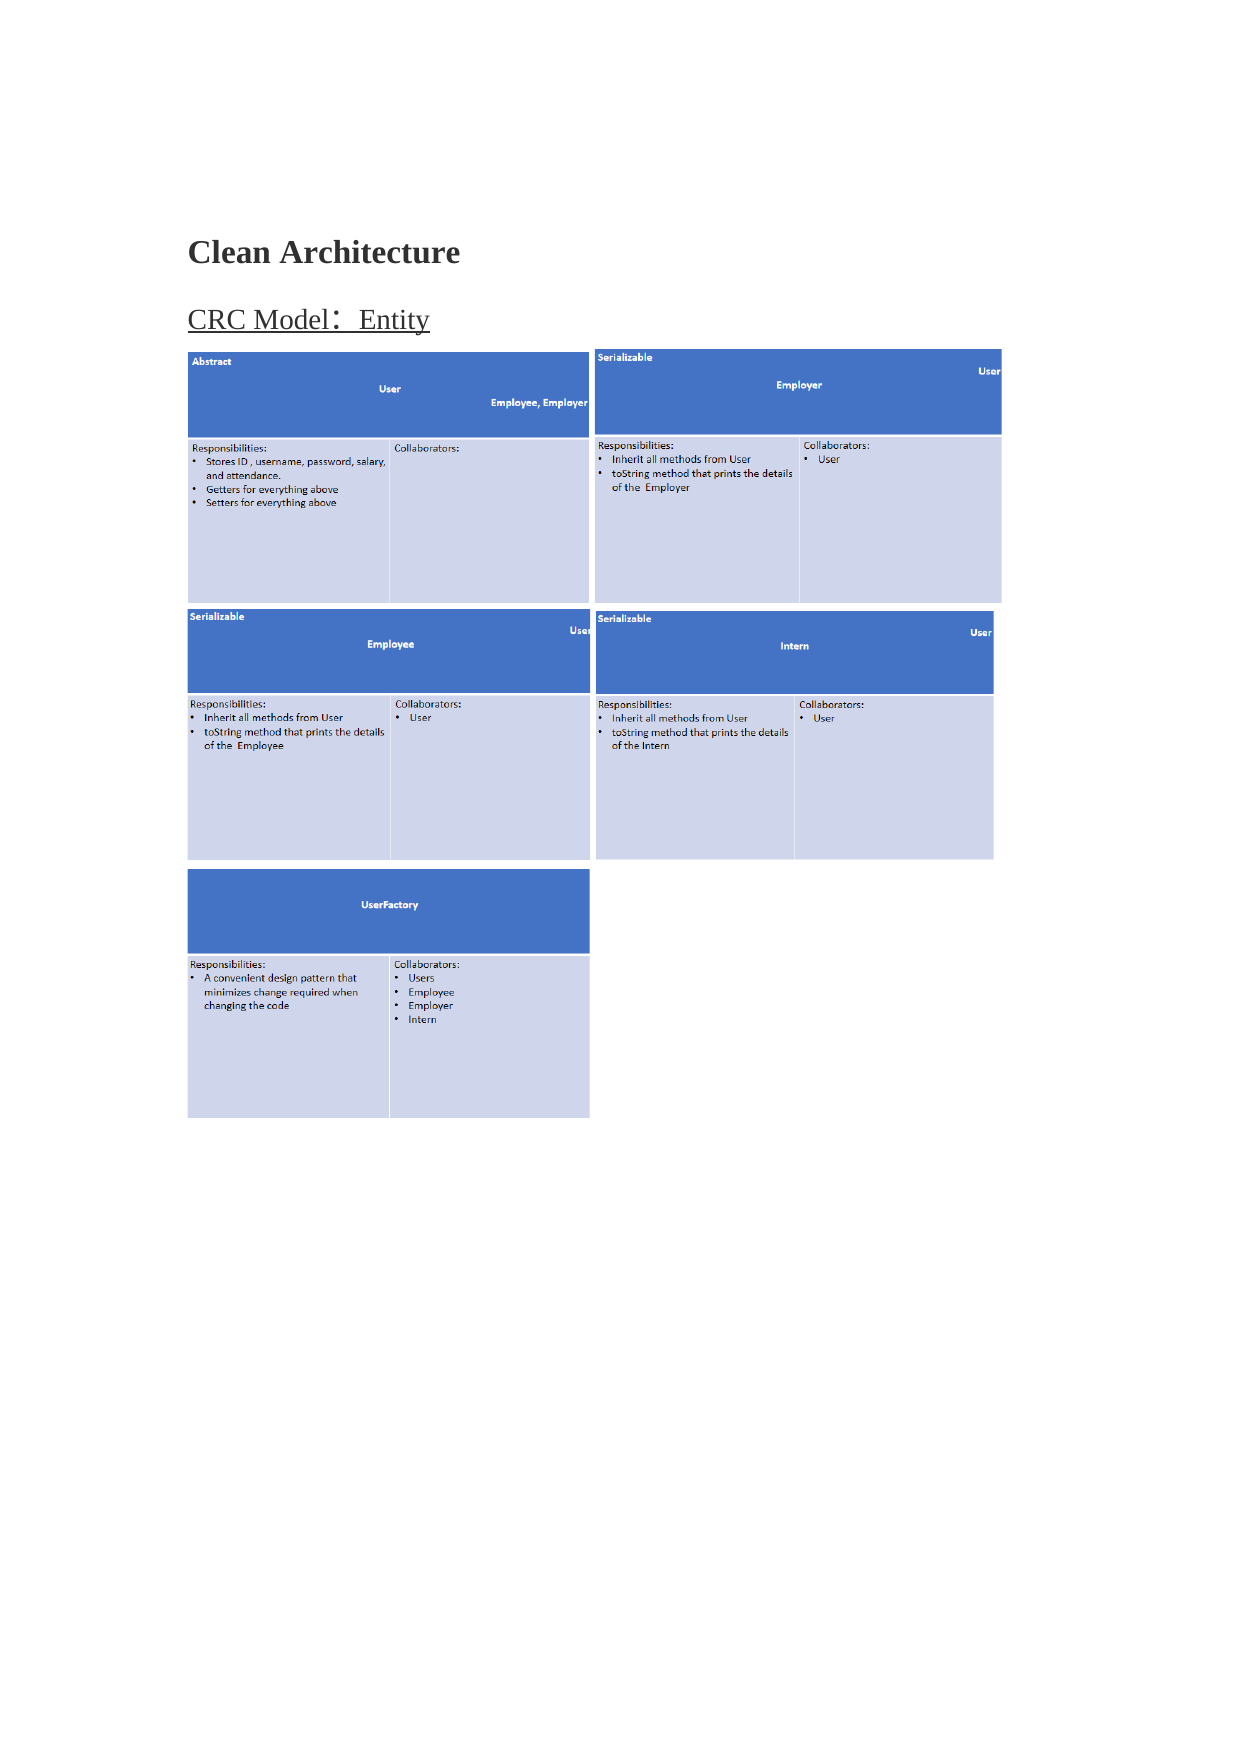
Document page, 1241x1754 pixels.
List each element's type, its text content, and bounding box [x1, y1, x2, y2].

picture [594, 349, 1002, 603]
text CRC Model：Entity [187, 284, 1053, 349]
picture [187, 869, 590, 1118]
picture [596, 611, 994, 860]
text Clean Architecture [187, 219, 1053, 284]
picture [187, 352, 589, 603]
picture [187, 609, 591, 860]
